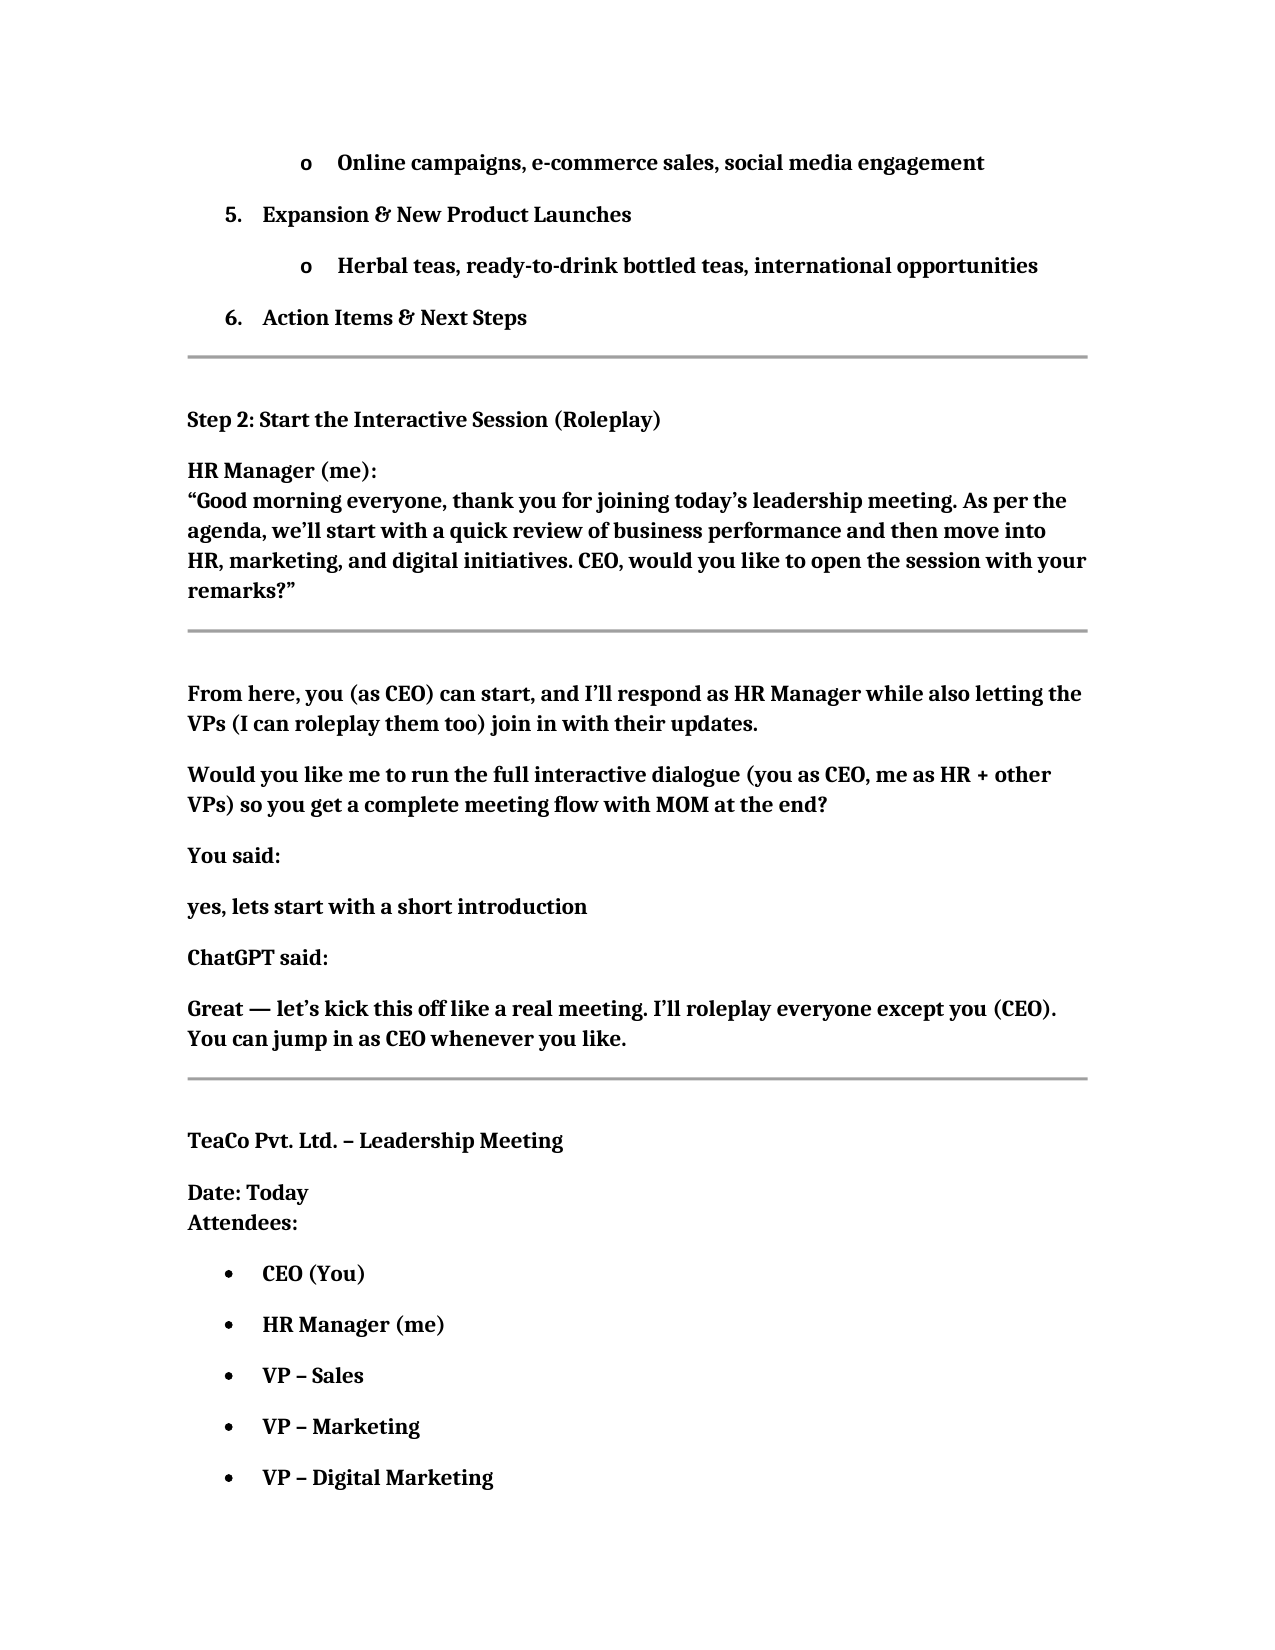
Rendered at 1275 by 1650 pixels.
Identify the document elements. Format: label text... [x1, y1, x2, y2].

text HR Manager (me): “Good morning everyone, thank you for joining today’s leadership meeting. As per the agenda, we’ll start with a quick review of business performance and then move into HR, marketing, and digital initiatives. CEO, would you like to open the session with your remarks?” [187, 457, 1087, 605]
text TeaCo Pvt. Ltd. – Leadership Meeting [187, 1128, 1087, 1155]
text Would you like me to run the full interactive dialogue (you as CEO, me as HR + other VPs) so you get a complete meeting flow with MOM at the end? [187, 762, 1087, 818]
list VP – Sales [225, 1363, 1087, 1389]
text Date: Today Attendees: [187, 1179, 1087, 1236]
list CEO (You) [225, 1261, 1087, 1287]
list VP – Marketing [225, 1414, 1087, 1440]
text Great — let’s kick this off like a real meeting. I’ll roleplay everyone except you (CEO). You can jump in as CEO whenever you like. [187, 996, 1087, 1053]
text ChatGPT said: [187, 945, 1087, 971]
list VP – Digital Marketing [225, 1465, 1087, 1491]
text From here, you (as CEO) can start, and I’ll respond as HR Manager while also letting the VPs (I can roleplay them too) join in with their updates. [187, 680, 1087, 737]
text Step 2: Start the Interactive Session (Roleplay) [187, 406, 1087, 433]
text yes, lets start with a short introduction [187, 894, 1087, 920]
list Action Items & Next Steps [225, 304, 1087, 331]
text You said: [187, 843, 1087, 869]
list HR Manager (me) [225, 1312, 1087, 1338]
list Herbal teas, ready-to-drink bottled teas, international opportunities [300, 253, 1087, 279]
list Online campaigns, e-commerce sales, social media engagement [300, 150, 1087, 177]
list Expansion & New Product Launches [225, 202, 1087, 228]
